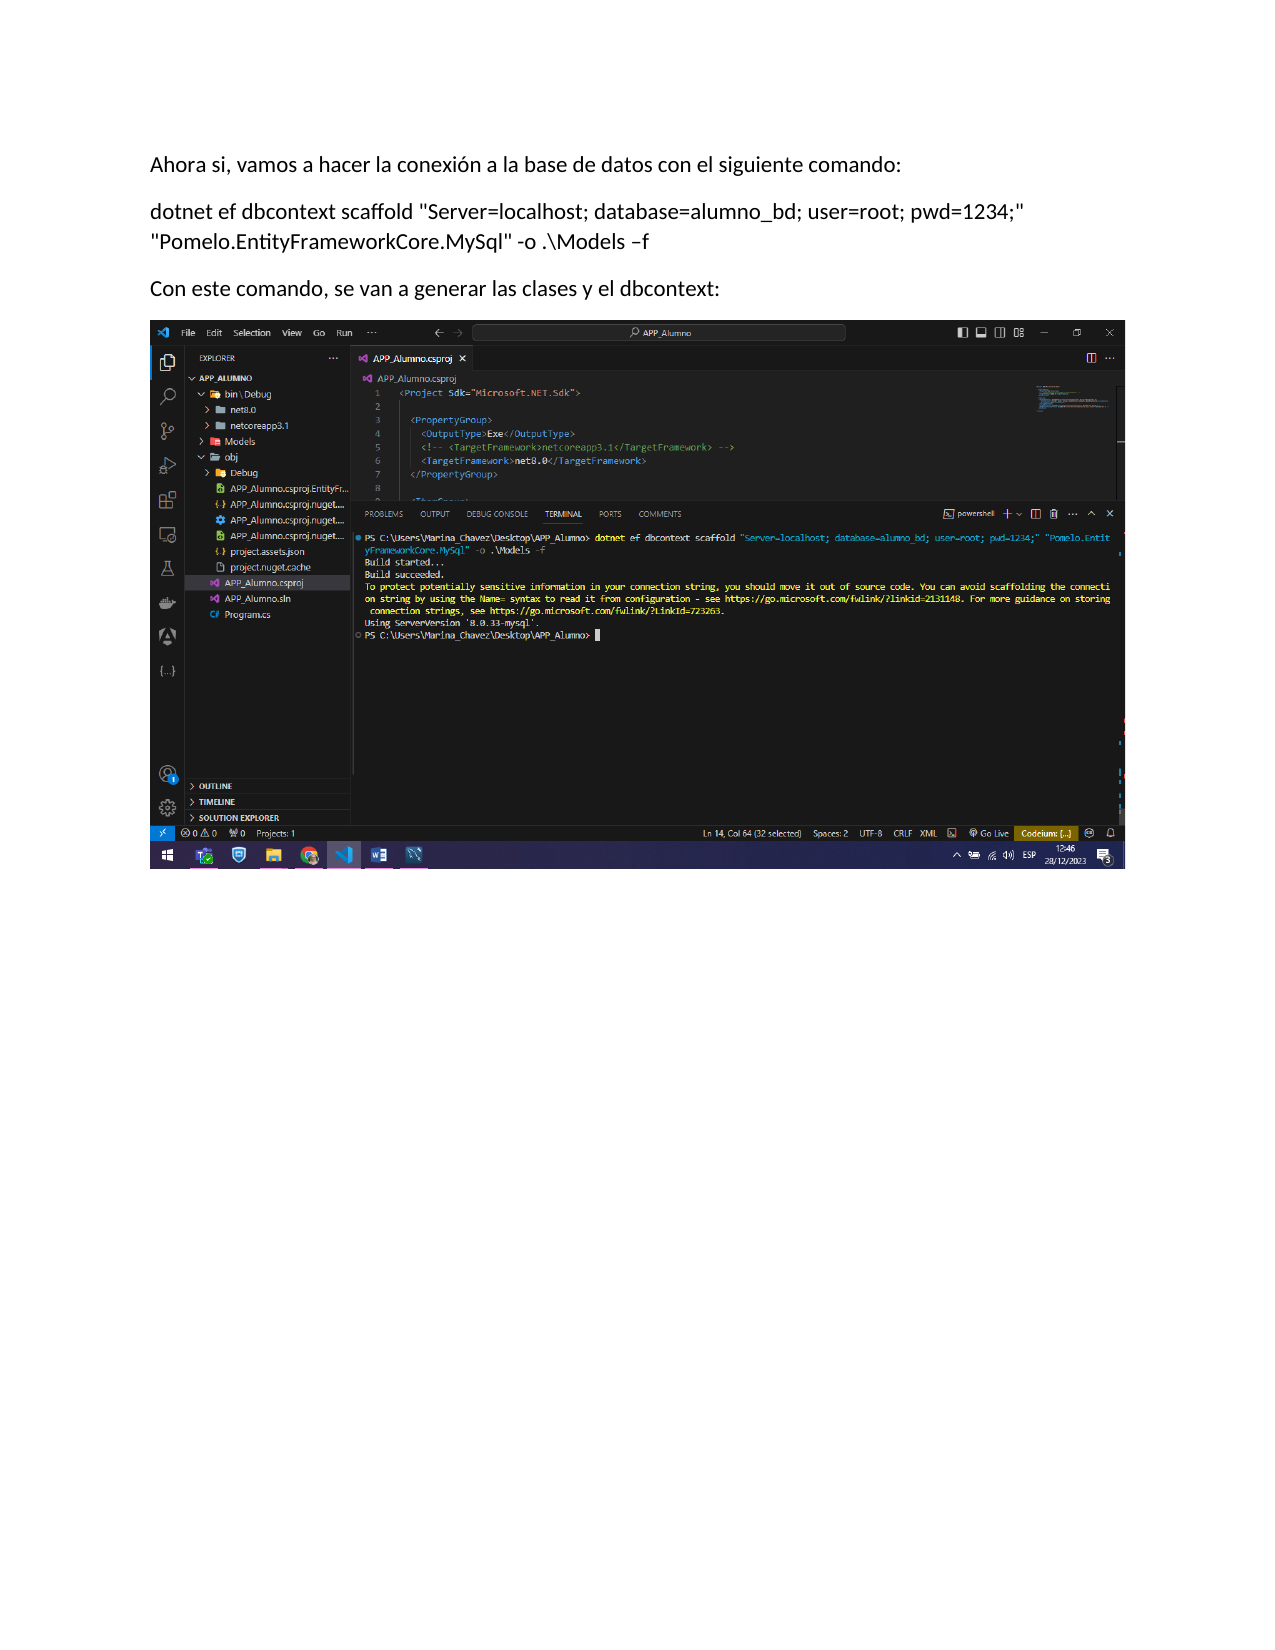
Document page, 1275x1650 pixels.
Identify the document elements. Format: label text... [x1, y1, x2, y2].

text Con este comando, se van a generar las clases y el dbcontext: [150, 274, 1125, 302]
text dotnet ef dbcontext scaffold "Server=localhost; database=alumno_bd; user=root; pwd=1234;" "Pomelo.EntityFrameworkCore.MySql" -o .\Models –f [150, 197, 1125, 255]
picture [150, 320, 1125, 869]
text Ahora si, vamos a hacer la conexión a la base de datos con el siguiente comando: [150, 150, 1125, 178]
